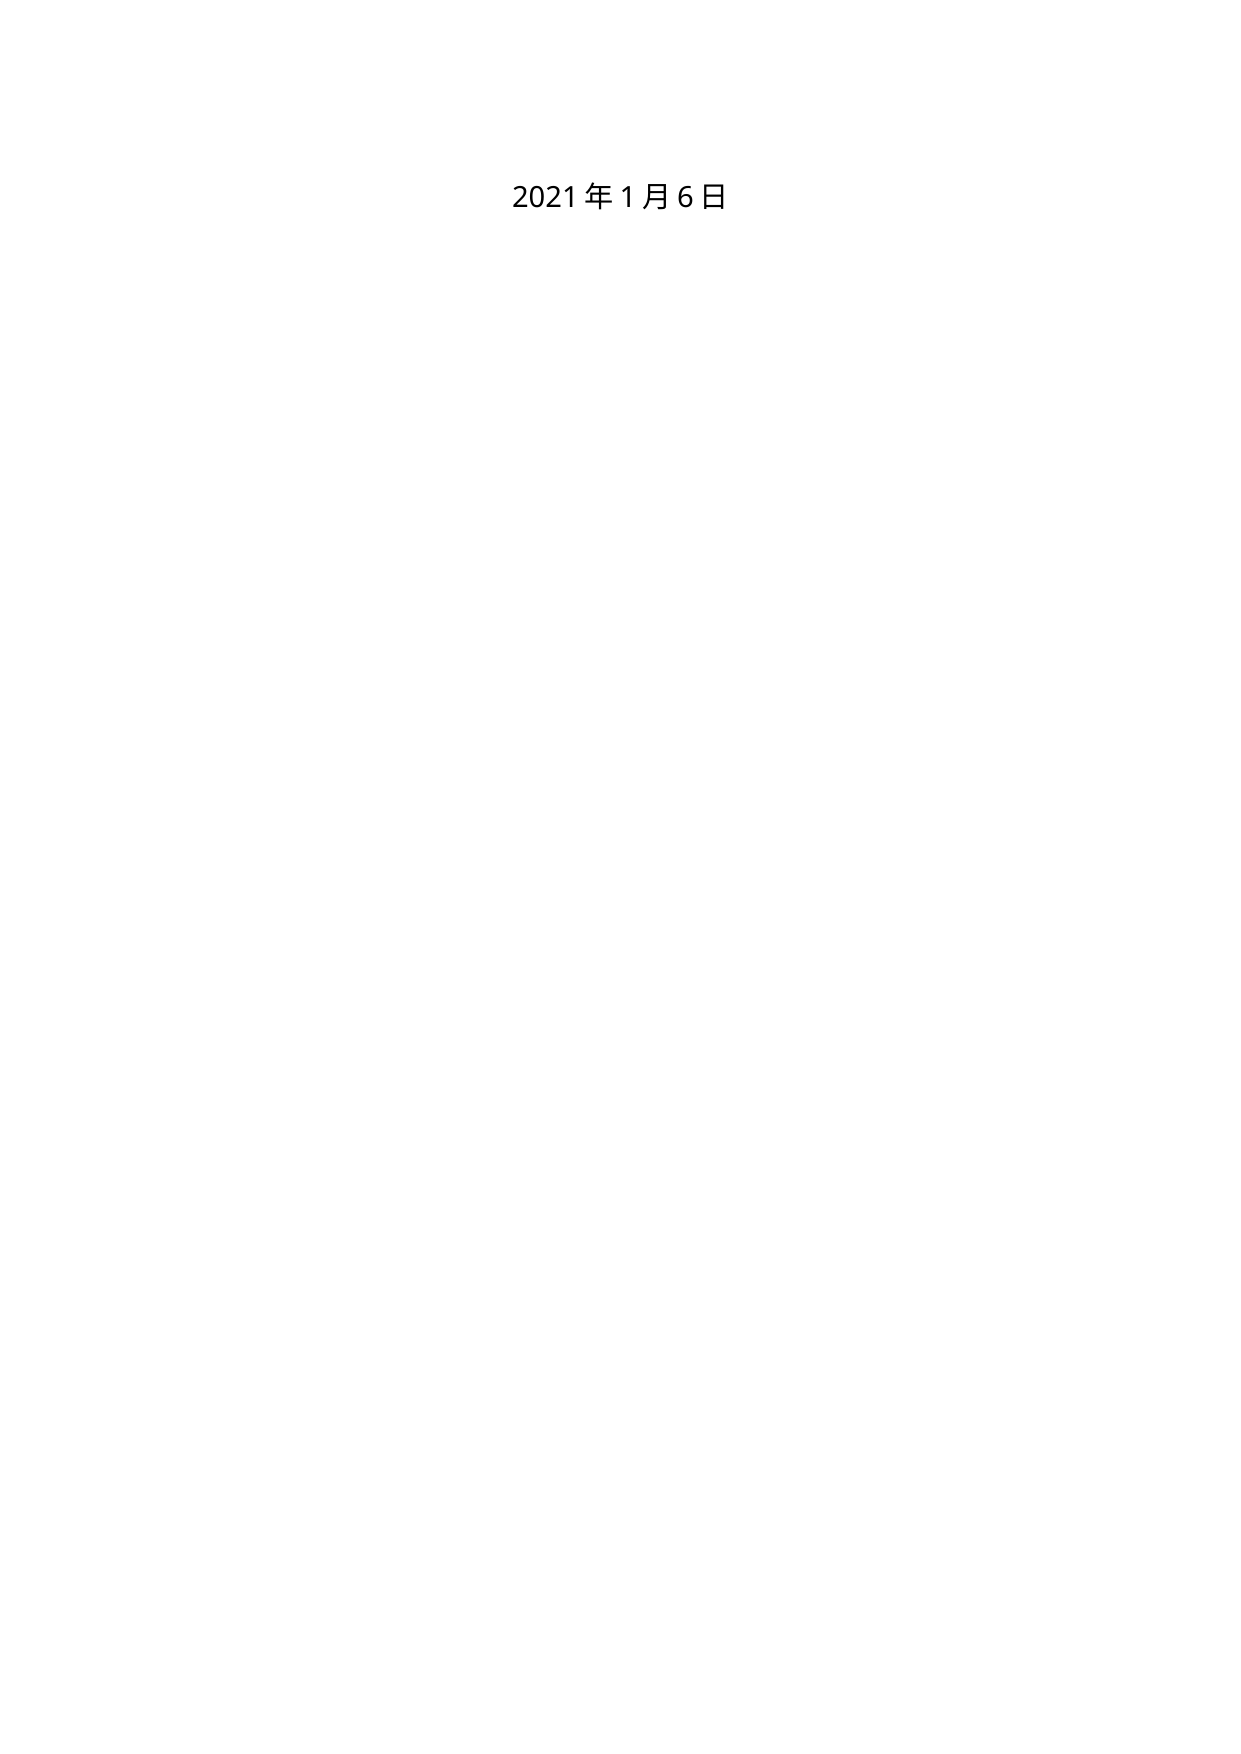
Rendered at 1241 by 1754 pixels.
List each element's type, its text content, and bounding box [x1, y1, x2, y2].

text 2021年1月6日 [187, 162, 1053, 227]
